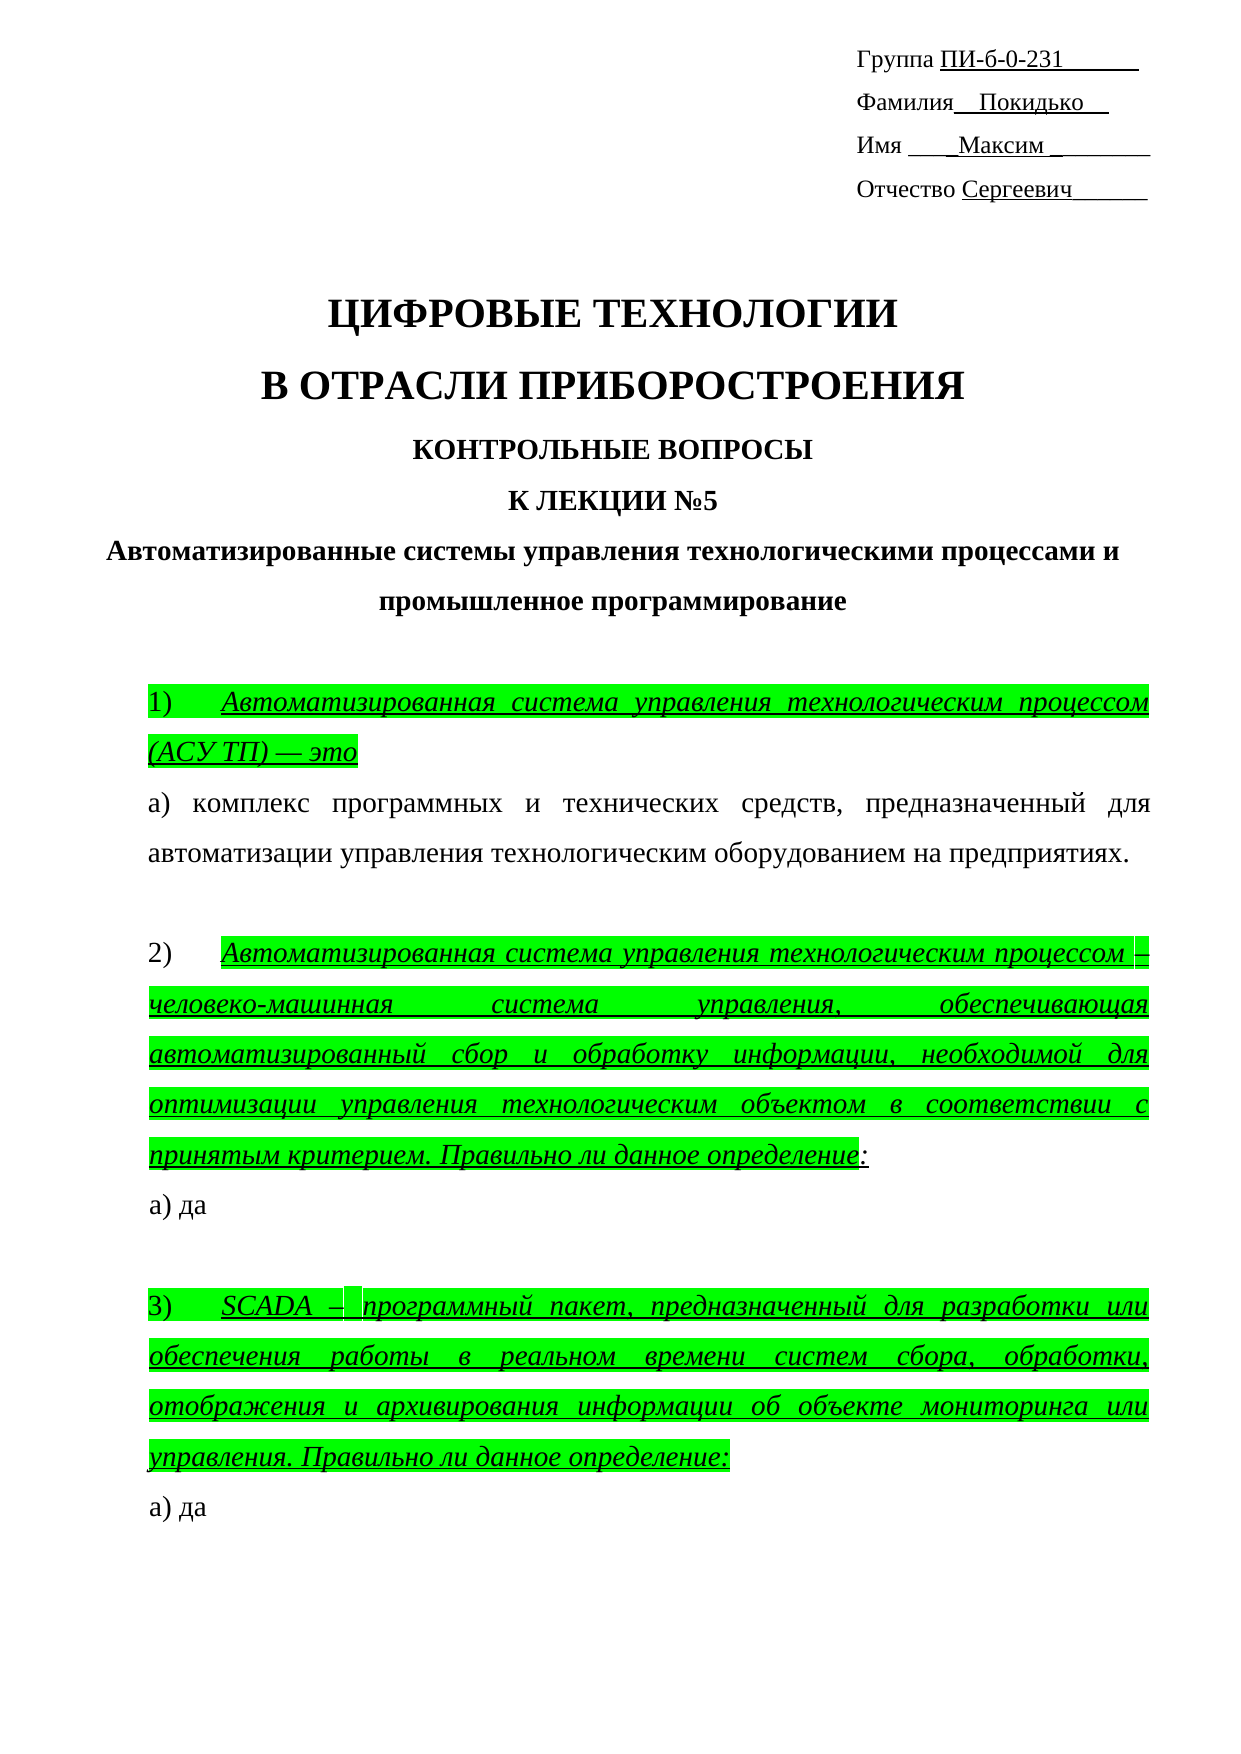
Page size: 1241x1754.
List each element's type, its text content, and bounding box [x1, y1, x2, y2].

text В ОТРАСЛИ ПРИБОРОСТРОЕНИЯ [74, 361, 1152, 408]
text Имя ____Максим ________ [783, 131, 1152, 159]
list а) да [149, 1489, 1152, 1523]
list Автоматизированная система управления технологическим процессом ‒ человеко-машинная система управления, обеспечивающая автоматизированный сбор и обработку информации, необходимой для оптимизации управления технологическим объектом в соответствии с принятым критерием. Правильно ли данное определение: [148, 936, 1152, 1170]
list Автоматизированная система управления технологическим процессом (АСУ ТП) — это [148, 684, 1152, 768]
list а) комплекс программных и технических средств, предназначенный для автоматизации управления технологическим оборудованием на предприятиях. [148, 785, 1152, 868]
text КОНТРОЛЬНЫЕ ВОПРОСЫ [74, 432, 1152, 466]
text Группа ПИ-б-0-231______ [783, 44, 1152, 73]
text К ЛЕКЦИИ №5 [74, 483, 1152, 516]
text Отчество Сергеевич______ [783, 174, 1152, 202]
list а) да [149, 1187, 1152, 1221]
text Автоматизированные системы управления технологическими процессами и промышленное программирование [74, 533, 1152, 617]
list SCADA ‒ программный пакет, предназначенный для разработки или обеспечения работы в реальном времени систем сбора, обработки, отображения и архивирования информации об объекте мониторинга или управления. Правильно ли данное определение: [148, 1288, 1152, 1472]
text ЦИФРОВЫЕ ТЕХНОЛОГИИ [74, 289, 1152, 337]
text Фамилия__Покидько__ [856, 87, 1152, 116]
